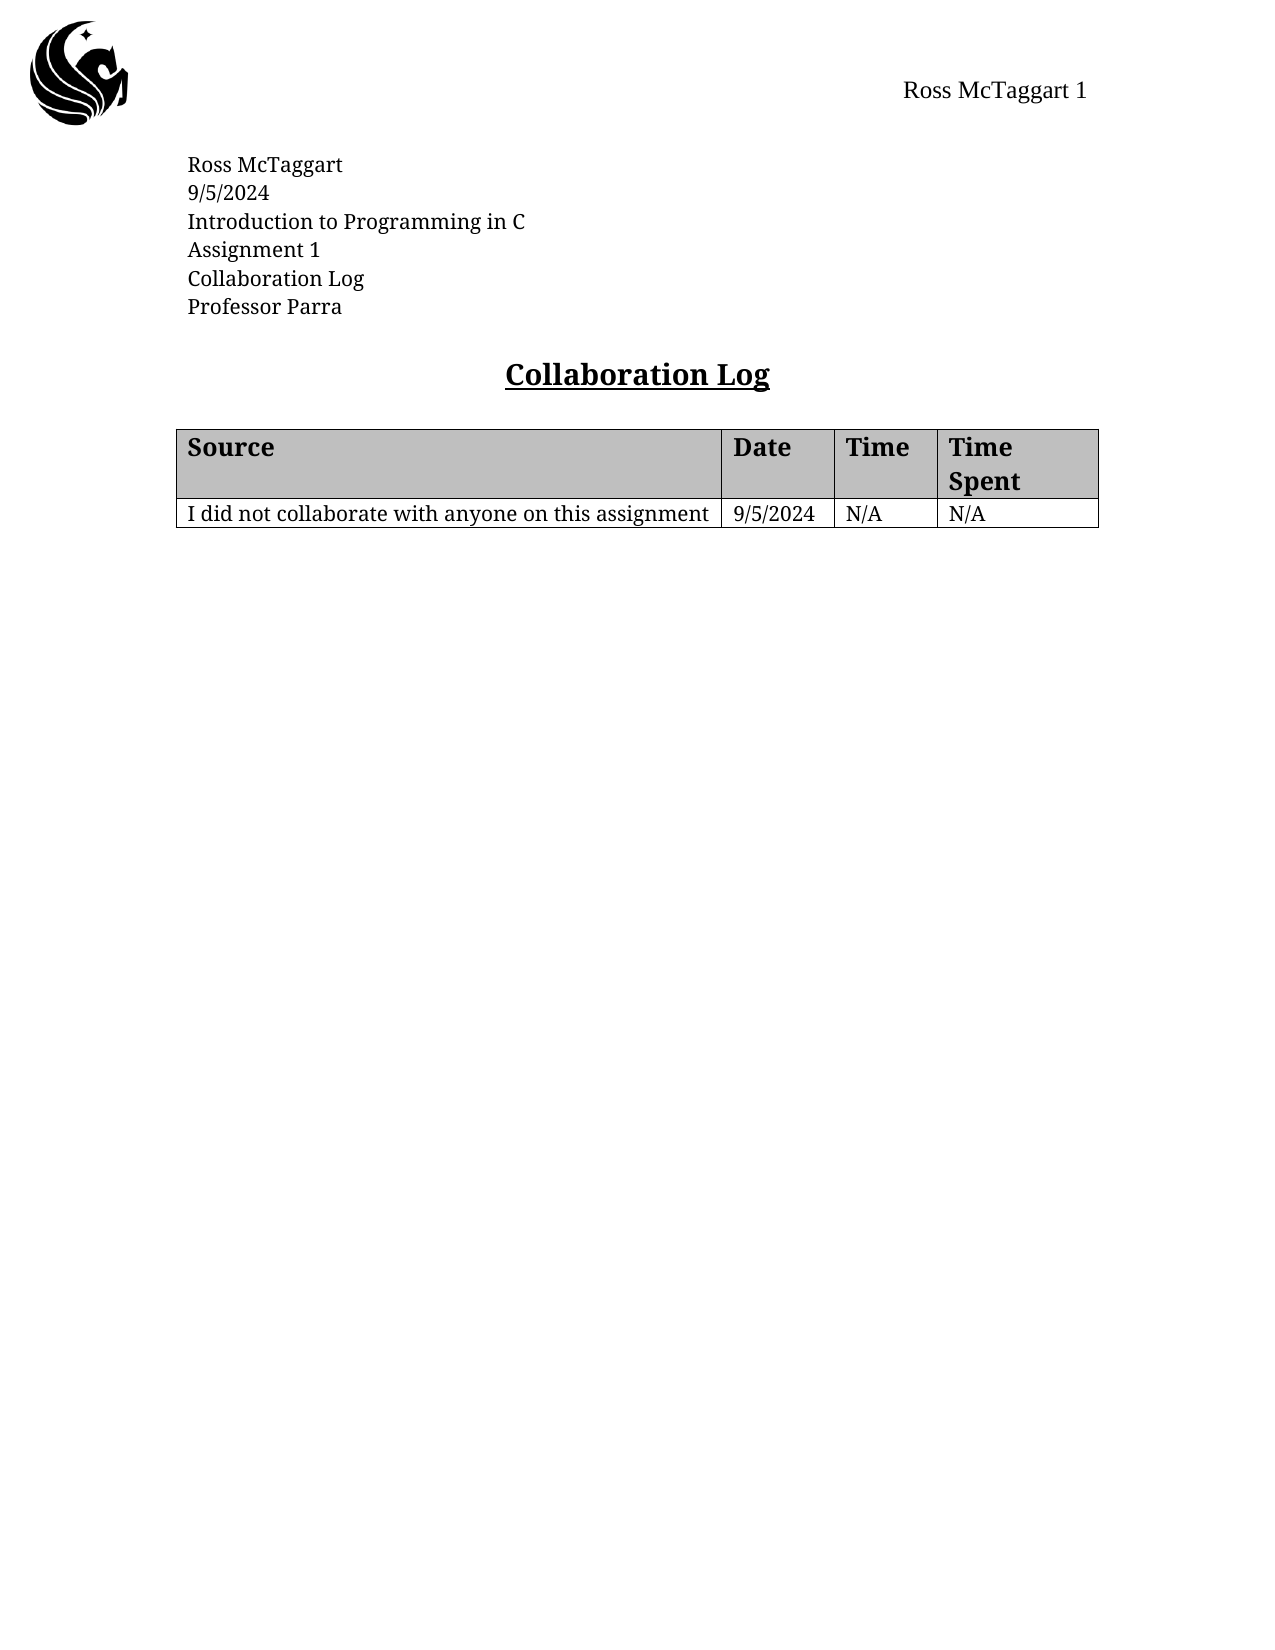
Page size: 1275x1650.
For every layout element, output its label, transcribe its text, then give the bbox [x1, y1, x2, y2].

table_cell 9/5/2024 [722, 499, 834, 527]
table_cell I did not collaborate with anyone on this assignment [177, 499, 721, 527]
text Collaboration Log [187, 355, 1087, 394]
text Collaboration Log [187, 264, 1087, 292]
text 9/5/2024 [187, 178, 1087, 207]
table_header Source [177, 430, 721, 498]
table_header Time [835, 430, 937, 498]
text Introduction to Programming in C [187, 207, 1087, 235]
text Professor Parra [187, 292, 1087, 321]
text Ross McTaggart [187, 150, 1087, 178]
text Assignment 1 [187, 235, 1087, 264]
table_cell N/A [938, 499, 1098, 527]
picture [22, 16, 135, 130]
table_cell N/A [835, 499, 937, 527]
table_header Time Spent [938, 430, 1098, 498]
table_header Date [722, 430, 834, 498]
